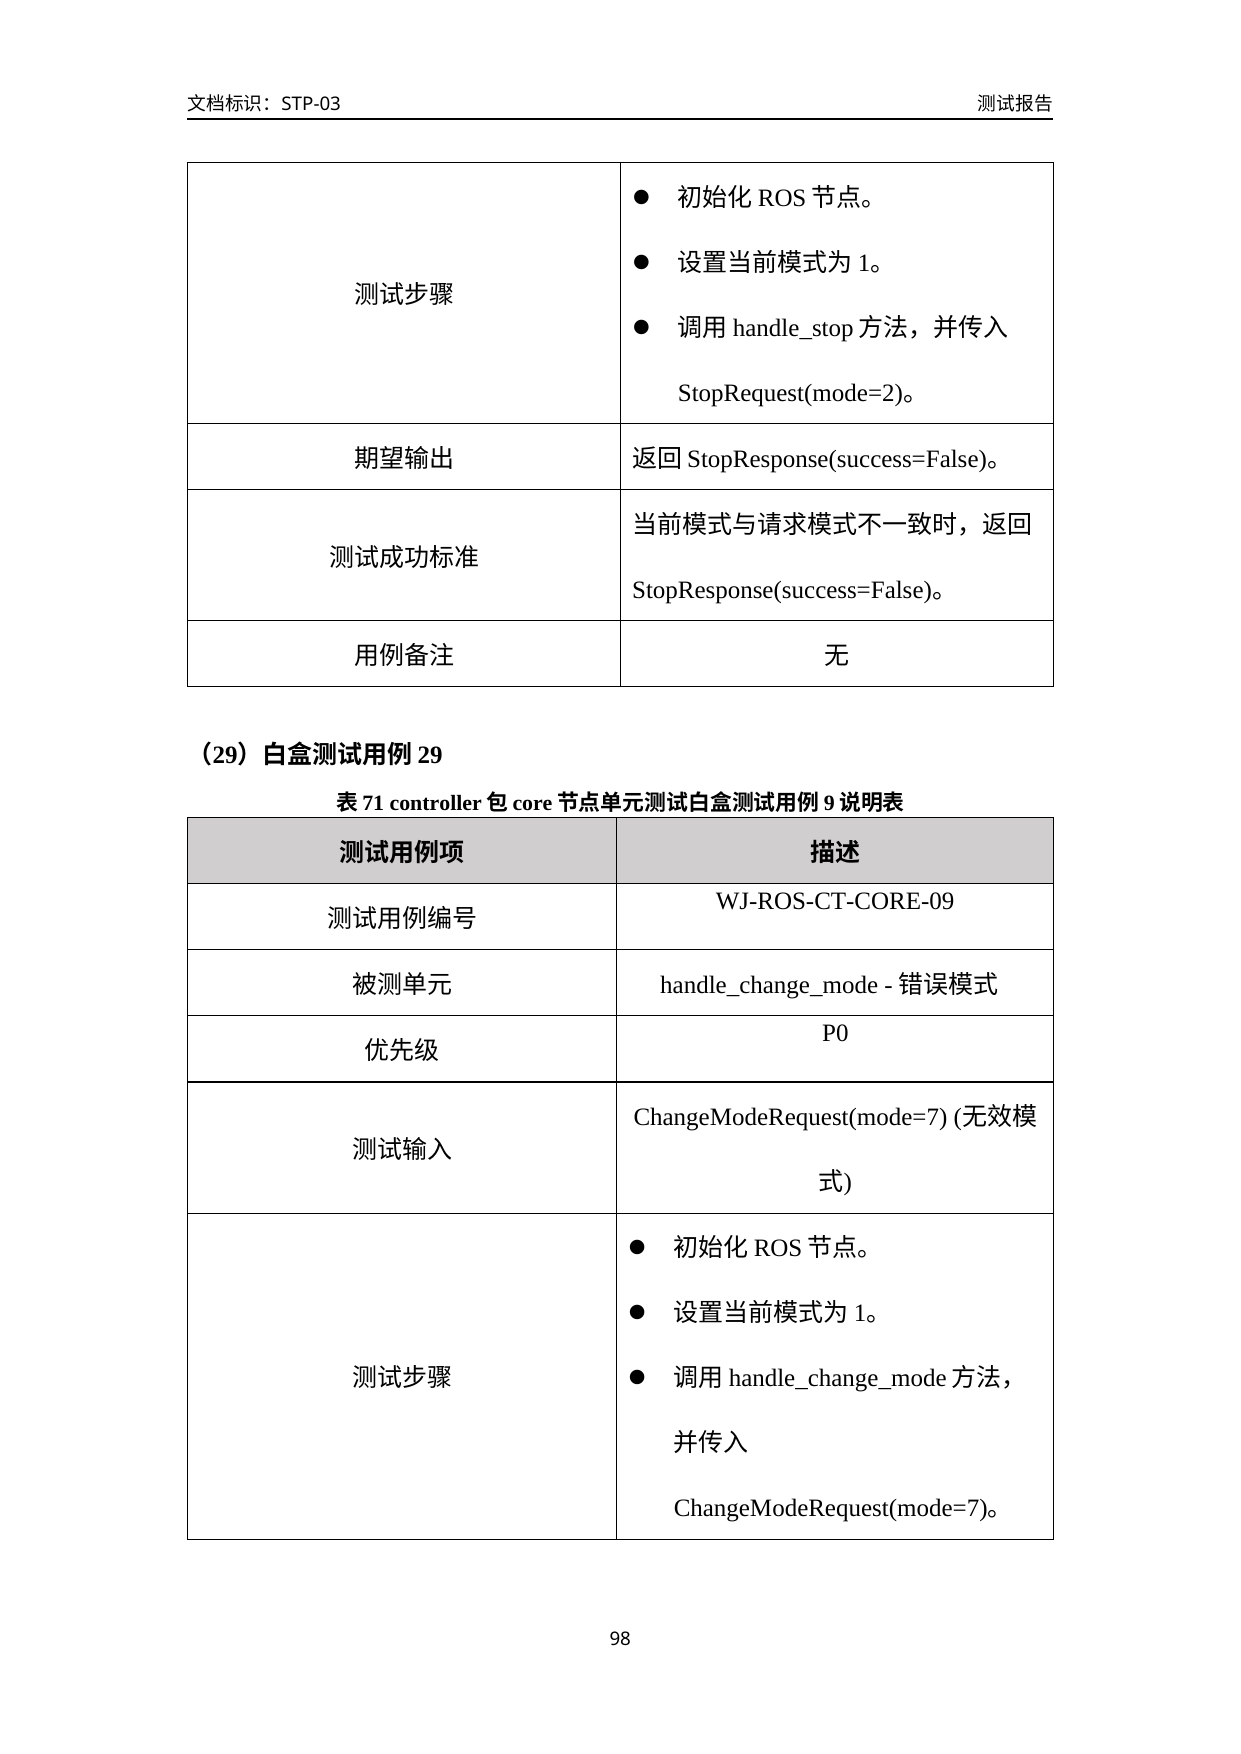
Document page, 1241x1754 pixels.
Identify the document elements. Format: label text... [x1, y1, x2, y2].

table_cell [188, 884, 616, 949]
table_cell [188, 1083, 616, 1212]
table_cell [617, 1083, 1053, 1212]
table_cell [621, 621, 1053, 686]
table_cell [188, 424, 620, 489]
text 表71 controller包core节点单元测试白盒测试用例9说明表 [187, 785, 1053, 817]
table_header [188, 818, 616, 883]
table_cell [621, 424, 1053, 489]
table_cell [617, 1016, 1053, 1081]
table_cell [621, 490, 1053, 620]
text （29）白盒测试用例29 [187, 720, 1053, 785]
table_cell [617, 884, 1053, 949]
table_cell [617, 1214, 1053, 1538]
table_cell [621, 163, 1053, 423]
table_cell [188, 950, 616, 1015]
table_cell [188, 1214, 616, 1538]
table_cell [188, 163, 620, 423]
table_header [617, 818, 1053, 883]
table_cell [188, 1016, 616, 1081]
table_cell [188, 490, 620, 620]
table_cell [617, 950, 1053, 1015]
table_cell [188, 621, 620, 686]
